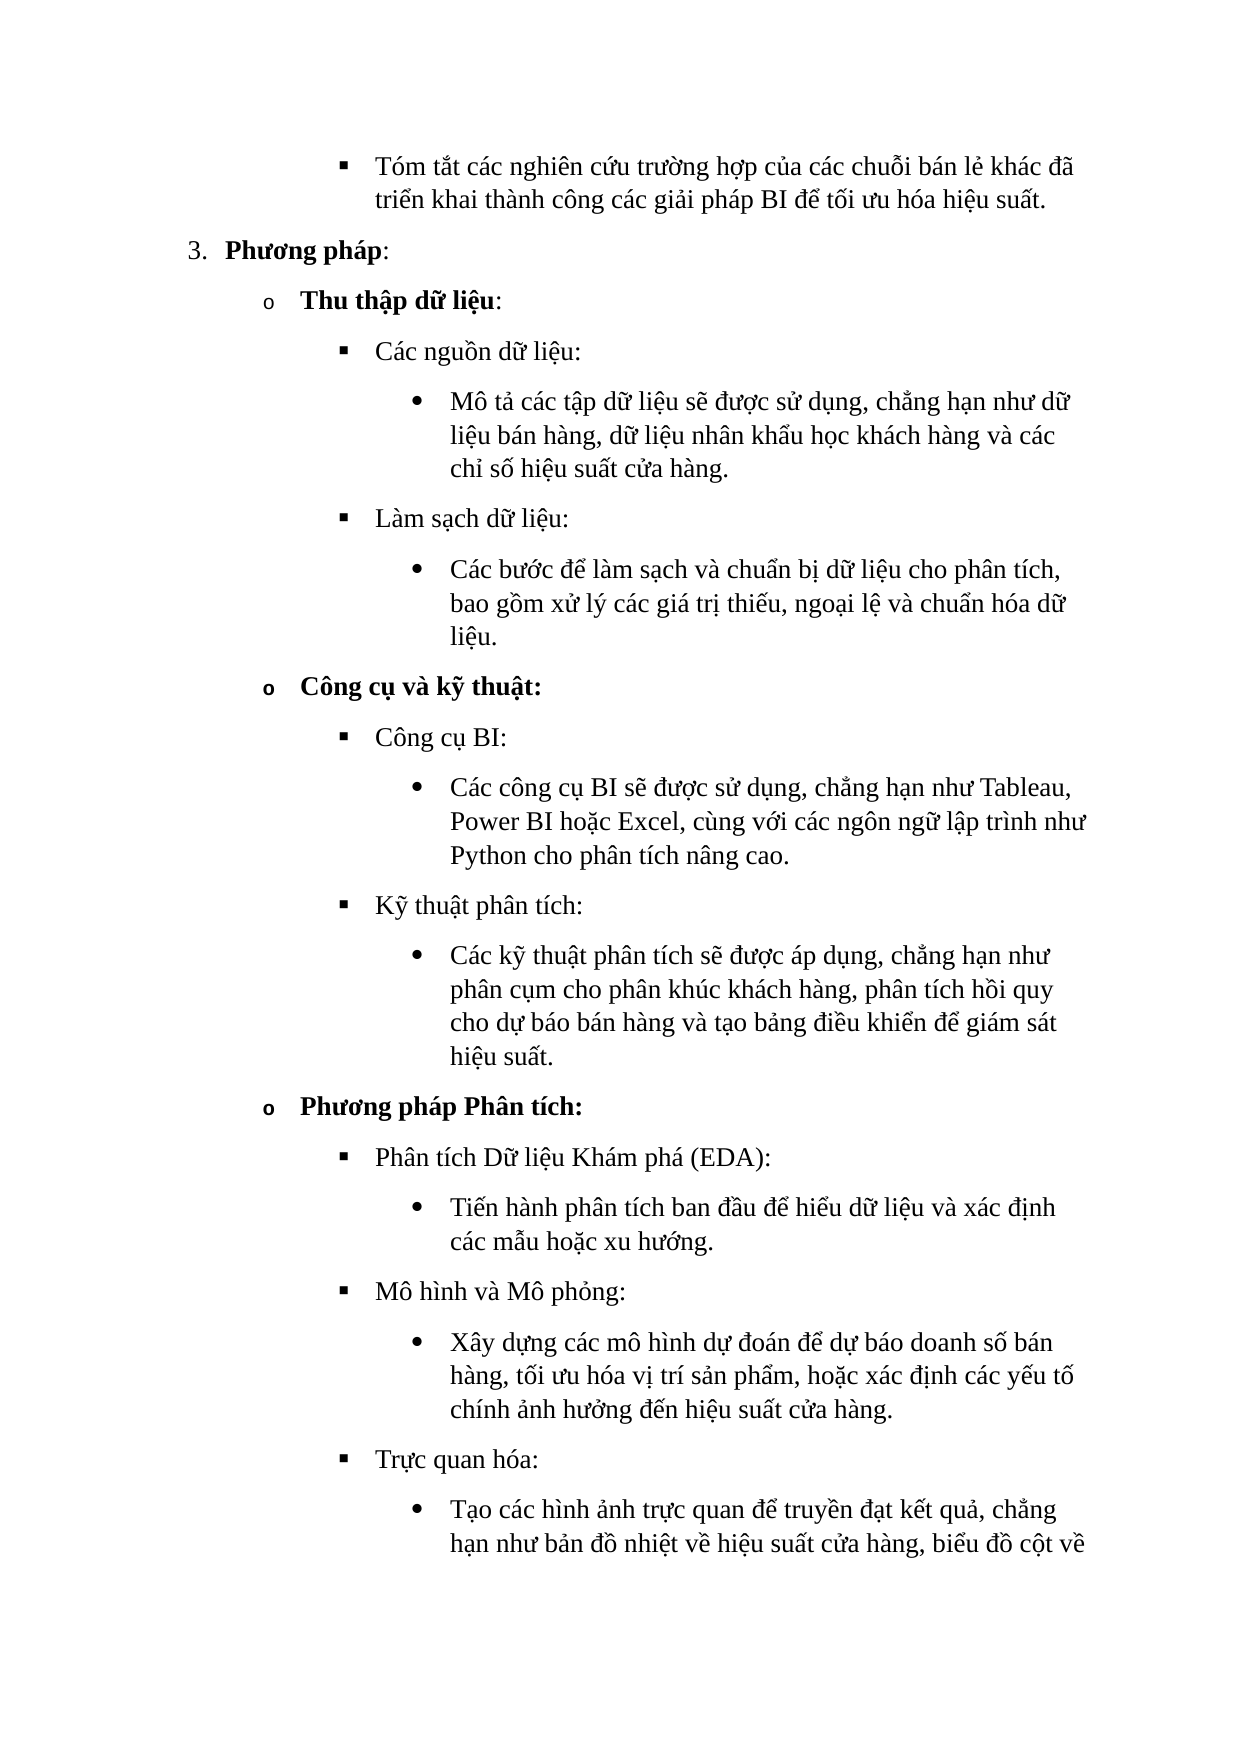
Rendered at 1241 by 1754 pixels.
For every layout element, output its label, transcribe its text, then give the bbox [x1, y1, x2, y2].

list Tóm tắt các nghiên cứu trường hợp của các chuỗi bán lẻ khác đã triển khai thành công các giải pháp BI để tối ưu hóa hiệu suất. [337, 150, 1090, 215]
list Phương pháp: [187, 234, 1090, 265]
list Làm sạch dữ liệu: [337, 503, 1090, 534]
list Phân tích Dữ liệu Khám phá (EDA): [337, 1141, 1090, 1172]
list Trực quan hóa: [337, 1443, 1090, 1474]
list Mô hình và Mô phỏng: [337, 1275, 1090, 1307]
list Các kỹ thuật phân tích sẽ được áp dụng, chẳng hạn như phân cụm cho phân khúc khách hàng, phân tích hồi quy cho dự báo bán hàng và tạo bảng điều khiển để giám sát hiệu suất. [412, 939, 1090, 1071]
list Các bước để làm sạch và chuẩn bị dữ liệu cho phân tích, bao gồm xử lý các giá trị thiếu, ngoại lệ và chuẩn hóa dữ liệu. [412, 553, 1090, 651]
list Mô tả các tập dữ liệu sẽ được sử dụng, chẳng hạn như dữ liệu bán hàng, dữ liệu nhân khẩu học khách hàng và các chỉ số hiệu suất cửa hàng. [412, 385, 1090, 483]
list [412, 1493, 1090, 1558]
list Công cụ BI: [337, 721, 1090, 752]
list Phương pháp Phân tích: [262, 1090, 1090, 1122]
list Công cụ và kỹ thuật: [262, 670, 1090, 702]
list Kỹ thuật phân tích: [337, 889, 1090, 920]
list Các nguồn dữ liệu: [337, 335, 1090, 366]
list Thu thập dữ liệu: [262, 284, 1090, 316]
list Xây dựng các mô hình dự đoán để dự báo doanh số bán hàng, tối ưu hóa vị trí sản phẩm, hoặc xác định các yếu tố chính ảnh hưởng đến hiệu suất cửa hàng. [412, 1326, 1090, 1424]
list Tiến hành phân tích ban đầu để hiểu dữ liệu và xác định các mẫu hoặc xu hướng. [412, 1191, 1090, 1256]
list Các công cụ BI sẽ được sử dụng, chẳng hạn như Tableau, Power BI hoặc Excel, cùng với các ngôn ngữ lập trình như Python cho phân tích nâng cao. [412, 772, 1090, 870]
